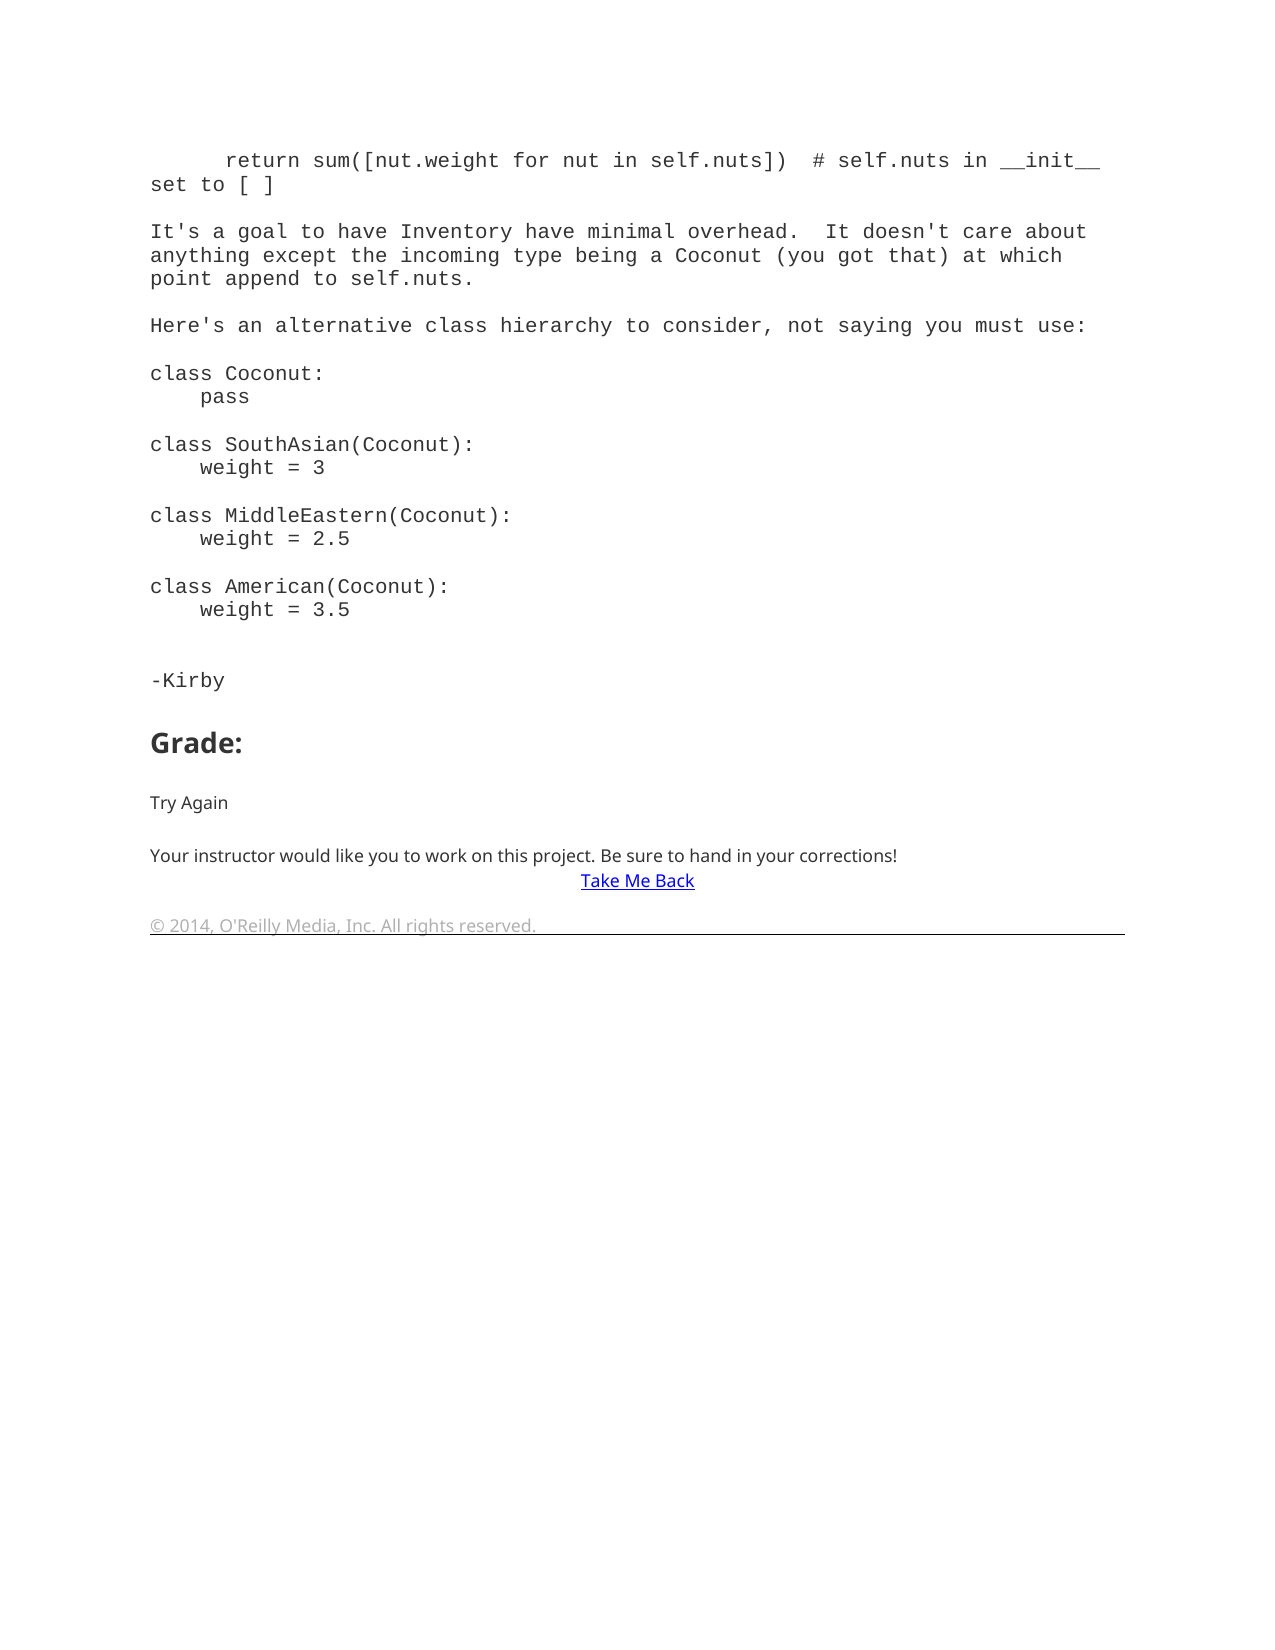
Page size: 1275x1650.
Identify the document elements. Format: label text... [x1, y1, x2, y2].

text weight = 3 [150, 457, 1125, 481]
text pass [150, 386, 1125, 410]
text It's a goal to have Inventory have minimal overhead. It doesn't care about anything except the incoming type being a Coconut (you got that) at which point append to self.nuts. [150, 221, 1125, 292]
text © 2014, O'Reilly Media, Inc. All rights reserved. [150, 913, 1125, 934]
text class SouthAsian(Coconut): [150, 434, 1125, 457]
text return sum([nut.weight for nut in self.nuts]) # self.nuts in __init__ set to [ ] [150, 150, 1125, 197]
text class American(Coconut): [150, 576, 1125, 599]
text weight = 3.5 [150, 599, 1125, 623]
text Try Again [150, 791, 1125, 815]
text class MiddleEastern(Coconut): [150, 505, 1125, 528]
text Grade: [150, 723, 1125, 761]
text -Kirby [150, 670, 1125, 694]
text Your instructor would like you to work on this project. Be sure to hand in your corrections! [150, 844, 1125, 868]
text Here's an alternative class hierarchy to consider, not saying you must use: [150, 316, 1125, 339]
text Take Me Back [150, 868, 1125, 892]
text class Coconut: [150, 363, 1125, 386]
text weight = 2.5 [150, 528, 1125, 552]
